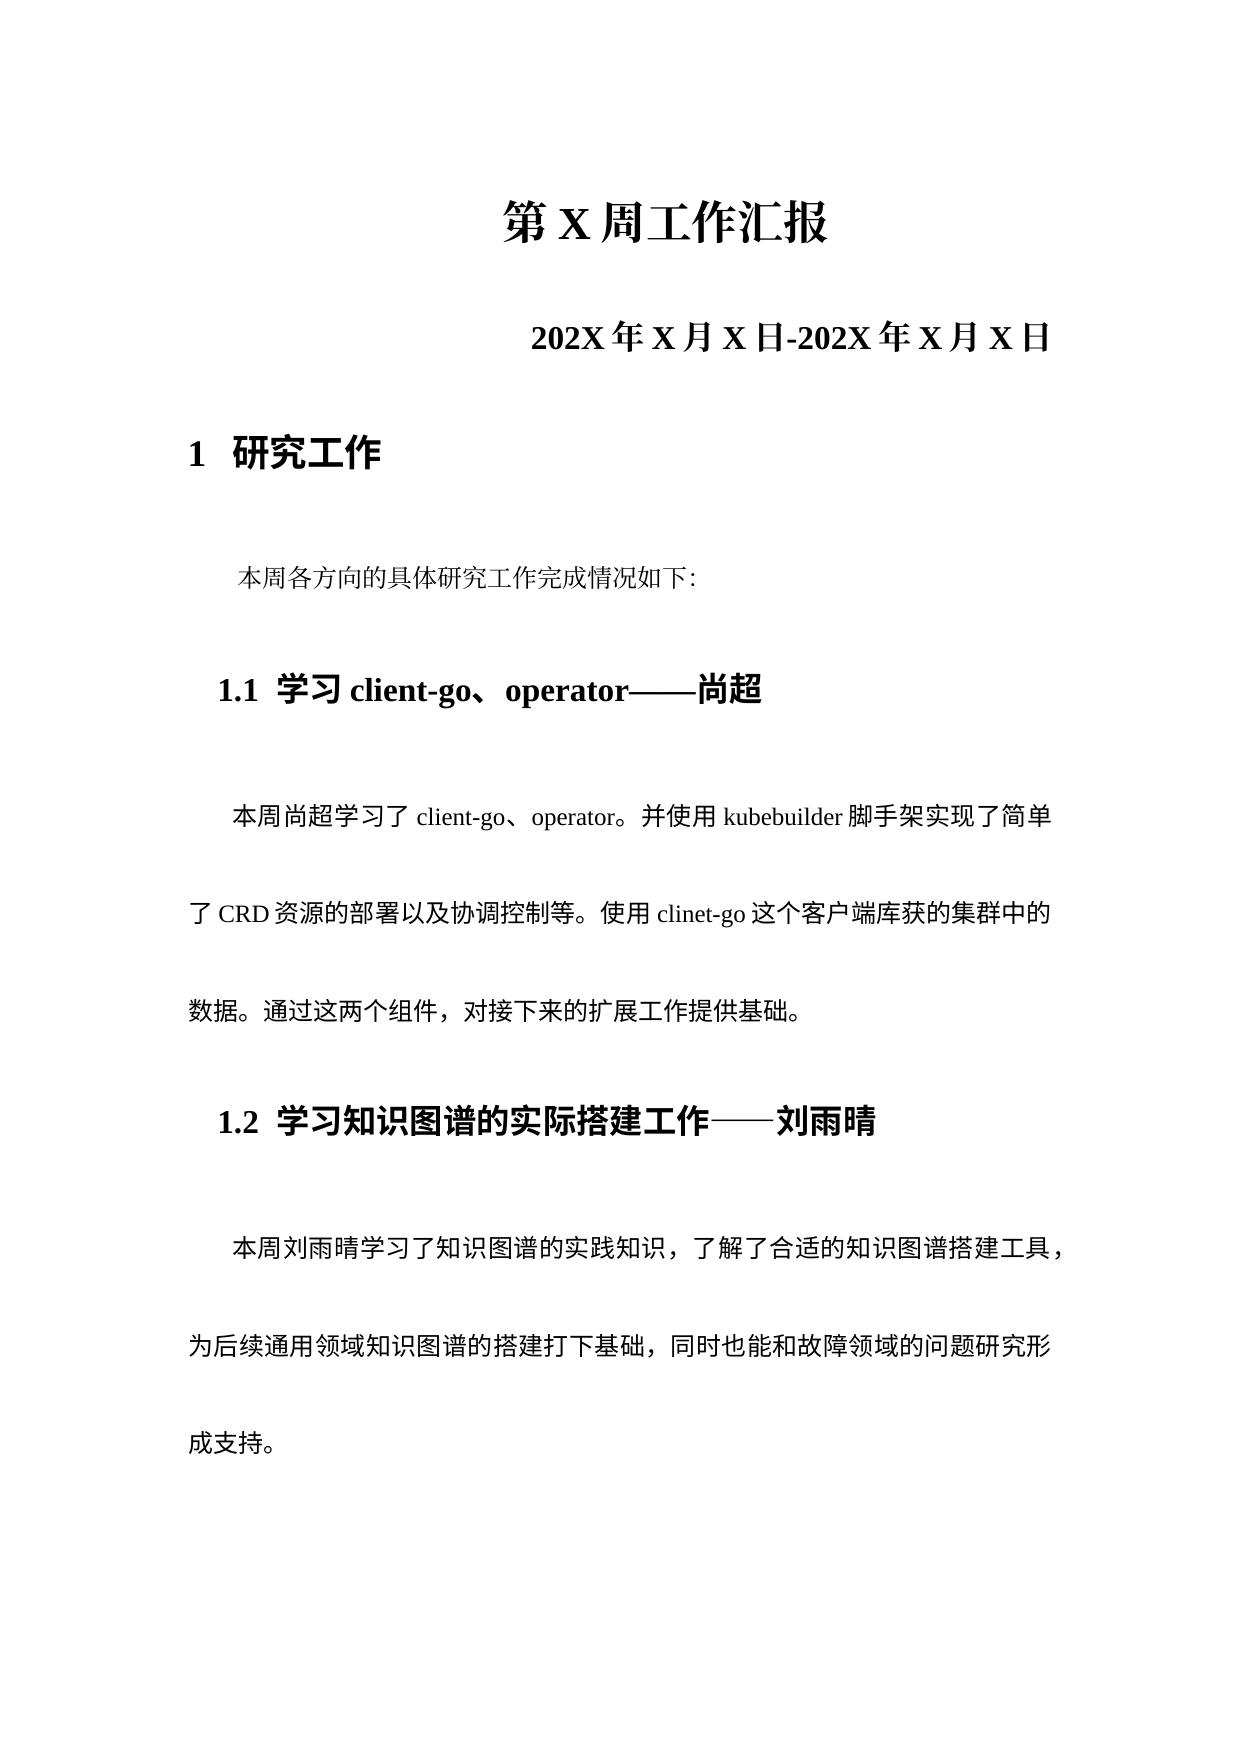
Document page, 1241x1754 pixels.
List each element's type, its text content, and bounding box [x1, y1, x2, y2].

subtitle 学习client-go、operator——尚超 [217, 654, 1053, 719]
text 本周各方向的具体研究工作完成情况如下： [187, 544, 1053, 609]
subtitle 研究工作 [187, 418, 1053, 483]
text 本周尚超学习了client-go、operator。并使用kubebuilder脚手架实现了简单了CRD资源的部署以及协调控制等。使用clinet-go这个客户端库获的集群中的数据。通过这两个组件，对接下来的扩展工作提供基础。 [188, 782, 1053, 1042]
title 第X周工作汇报 [187, 187, 1053, 253]
subtitle 学习知识图谱的实际搭建工作——刘雨晴 [217, 1087, 1053, 1152]
subtitle 202X年X月X日-202X年X月X日 [187, 311, 1053, 359]
text 本周刘雨晴学习了知识图谱的实践知识，了解了合适的知识图谱搭建工具，为后续通用领域知识图谱的搭建打下基础，同时也能和故障领域的问题研究形成支持。 [188, 1214, 1053, 1474]
